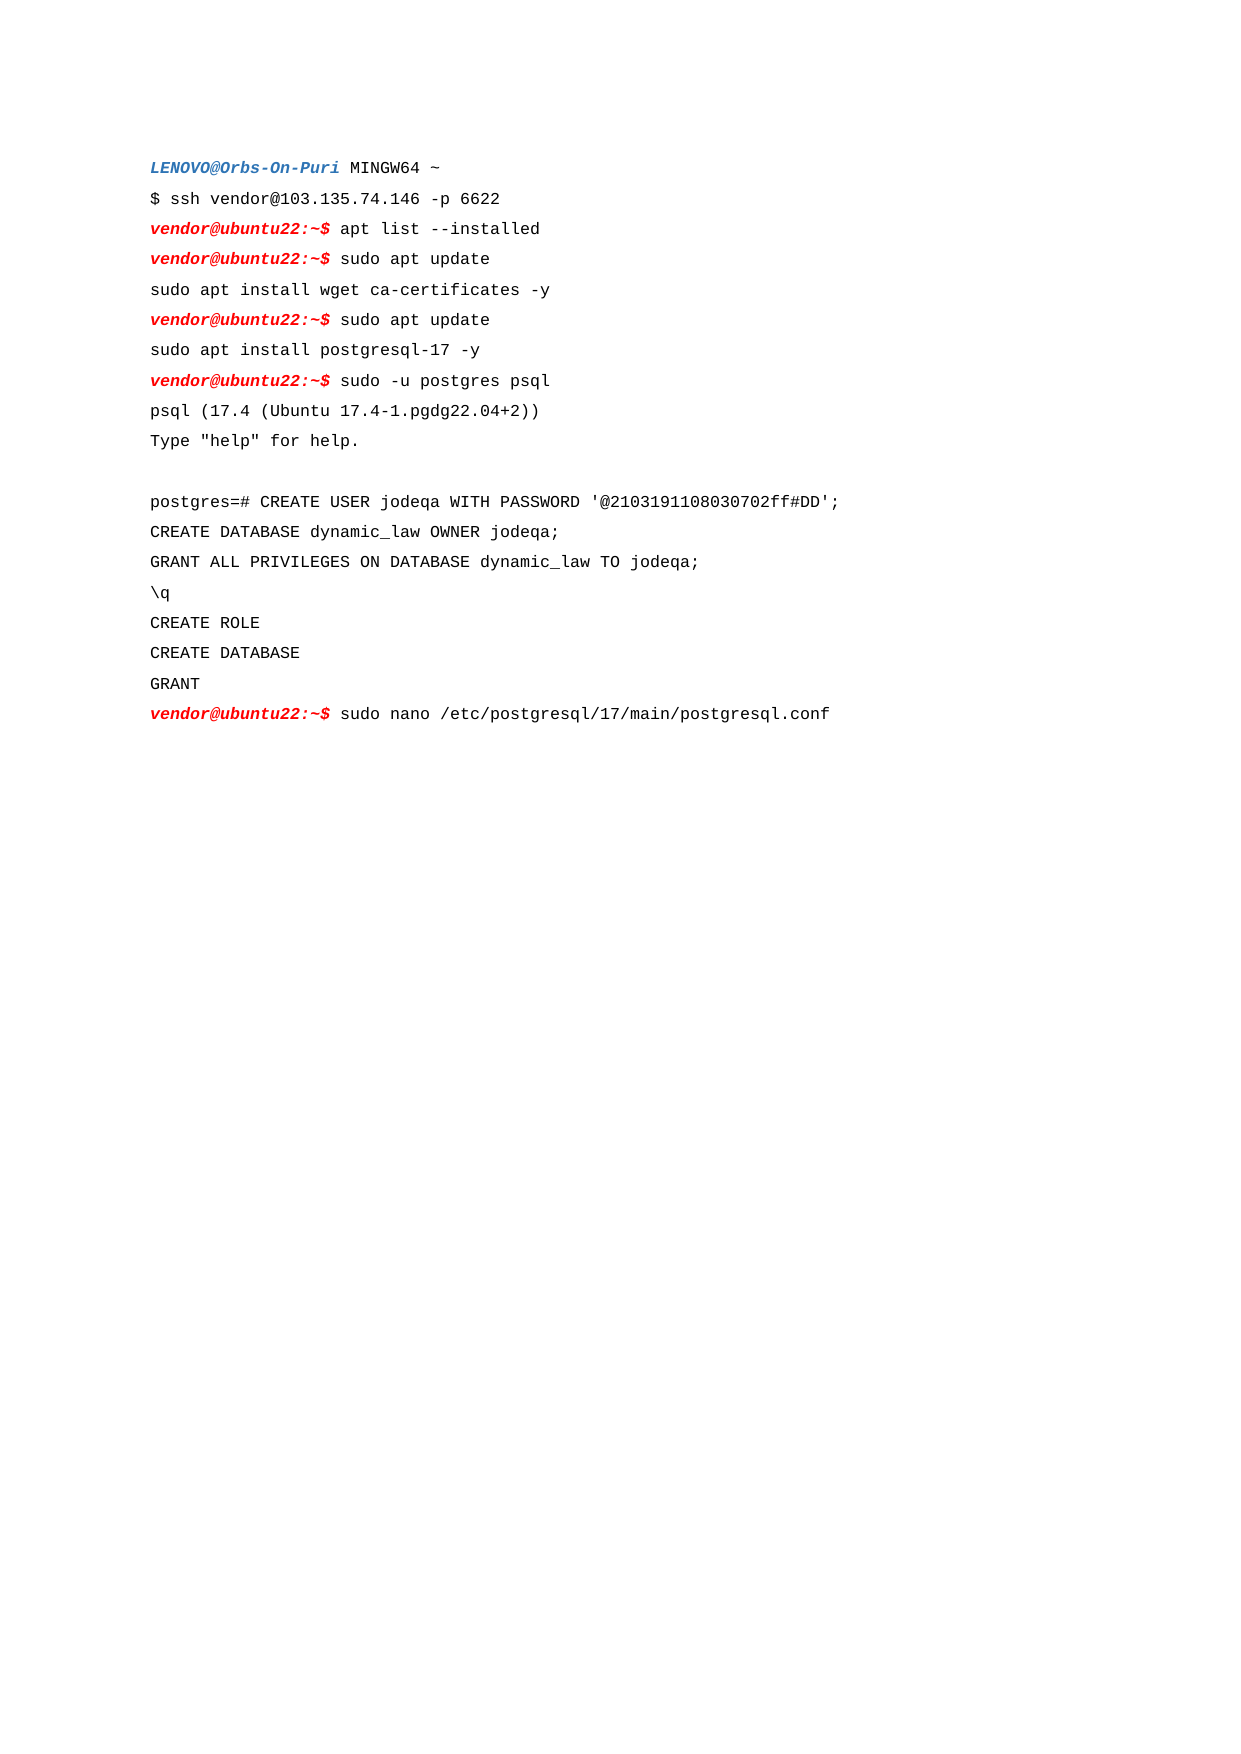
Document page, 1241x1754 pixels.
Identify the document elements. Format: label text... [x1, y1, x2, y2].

text CREATE ROLE [150, 615, 1090, 633]
text Type "help" for help. [150, 433, 1090, 452]
text LENOVO@Orbs-On-Puri MINGW64 ~ [150, 160, 1090, 179]
text vendor@ubuntu22:~$ apt list --installed [150, 221, 1090, 239]
text vendor@ubuntu22:~$ sudo -u postgres psql [150, 372, 1090, 391]
text CREATE DATABASE dynamic_law OWNER jodeqa; [150, 524, 1090, 543]
text vendor@ubuntu22:~$ sudo apt update [150, 312, 1090, 330]
text postgres=# CREATE USER jodeqa WITH PASSWORD '@2103191108030702ff#DD'; [150, 493, 1090, 512]
text \q [150, 584, 1090, 603]
text sudo apt install wget ca-certificates -y [150, 281, 1090, 300]
text vendor@ubuntu22:~$ sudo nano /etc/postgresql/17/main/postgresql.conf [150, 706, 1090, 724]
text psql (17.4 (Ubuntu 17.4-1.pgdg22.04+2)) [150, 402, 1090, 421]
text GRANT [150, 675, 1090, 694]
text GRANT ALL PRIVILEGES ON DATABASE dynamic_law TO jodeqa; [150, 554, 1090, 573]
text vendor@ubuntu22:~$ sudo apt update [150, 251, 1090, 270]
text sudo apt install postgresql-17 -y [150, 342, 1090, 361]
text CREATE DATABASE [150, 645, 1090, 664]
text $ ssh vendor@103.135.74.146 -p 6622 [150, 190, 1090, 209]
